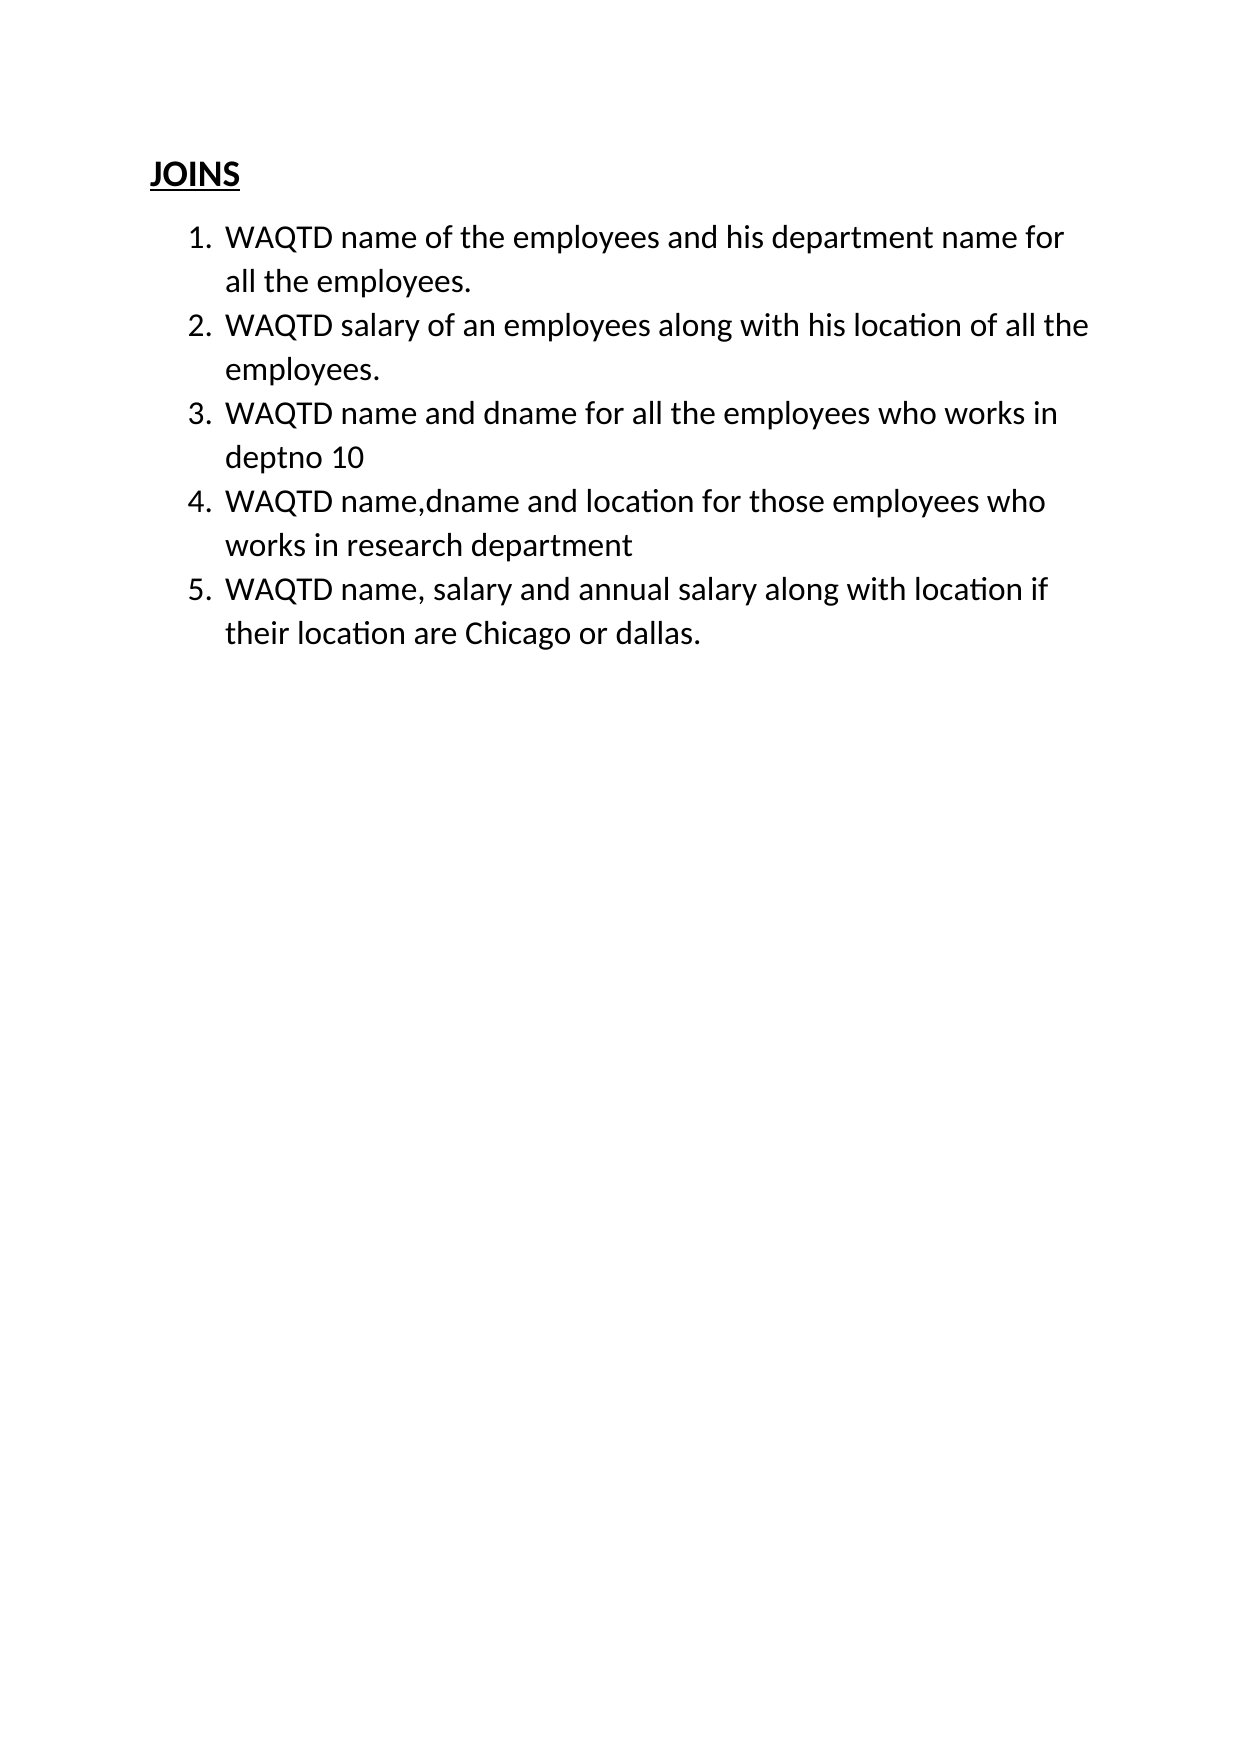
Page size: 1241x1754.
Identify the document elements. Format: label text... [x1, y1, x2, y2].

list WAQTD name, salary and annual salary along with location if their location are Chicago or dallas. [187, 568, 1090, 652]
list WAQTD name of the employees and his department name for all the employees. [187, 216, 1090, 301]
list WAQTD salary of an employees along with his location of all the employees. [187, 304, 1090, 389]
list WAQTD name,dname and location for those employees who works in research department [187, 480, 1090, 564]
list WAQTD name and dname for all the employees who works in deptno 10 [187, 392, 1090, 477]
text JOINS [150, 150, 1090, 196]
